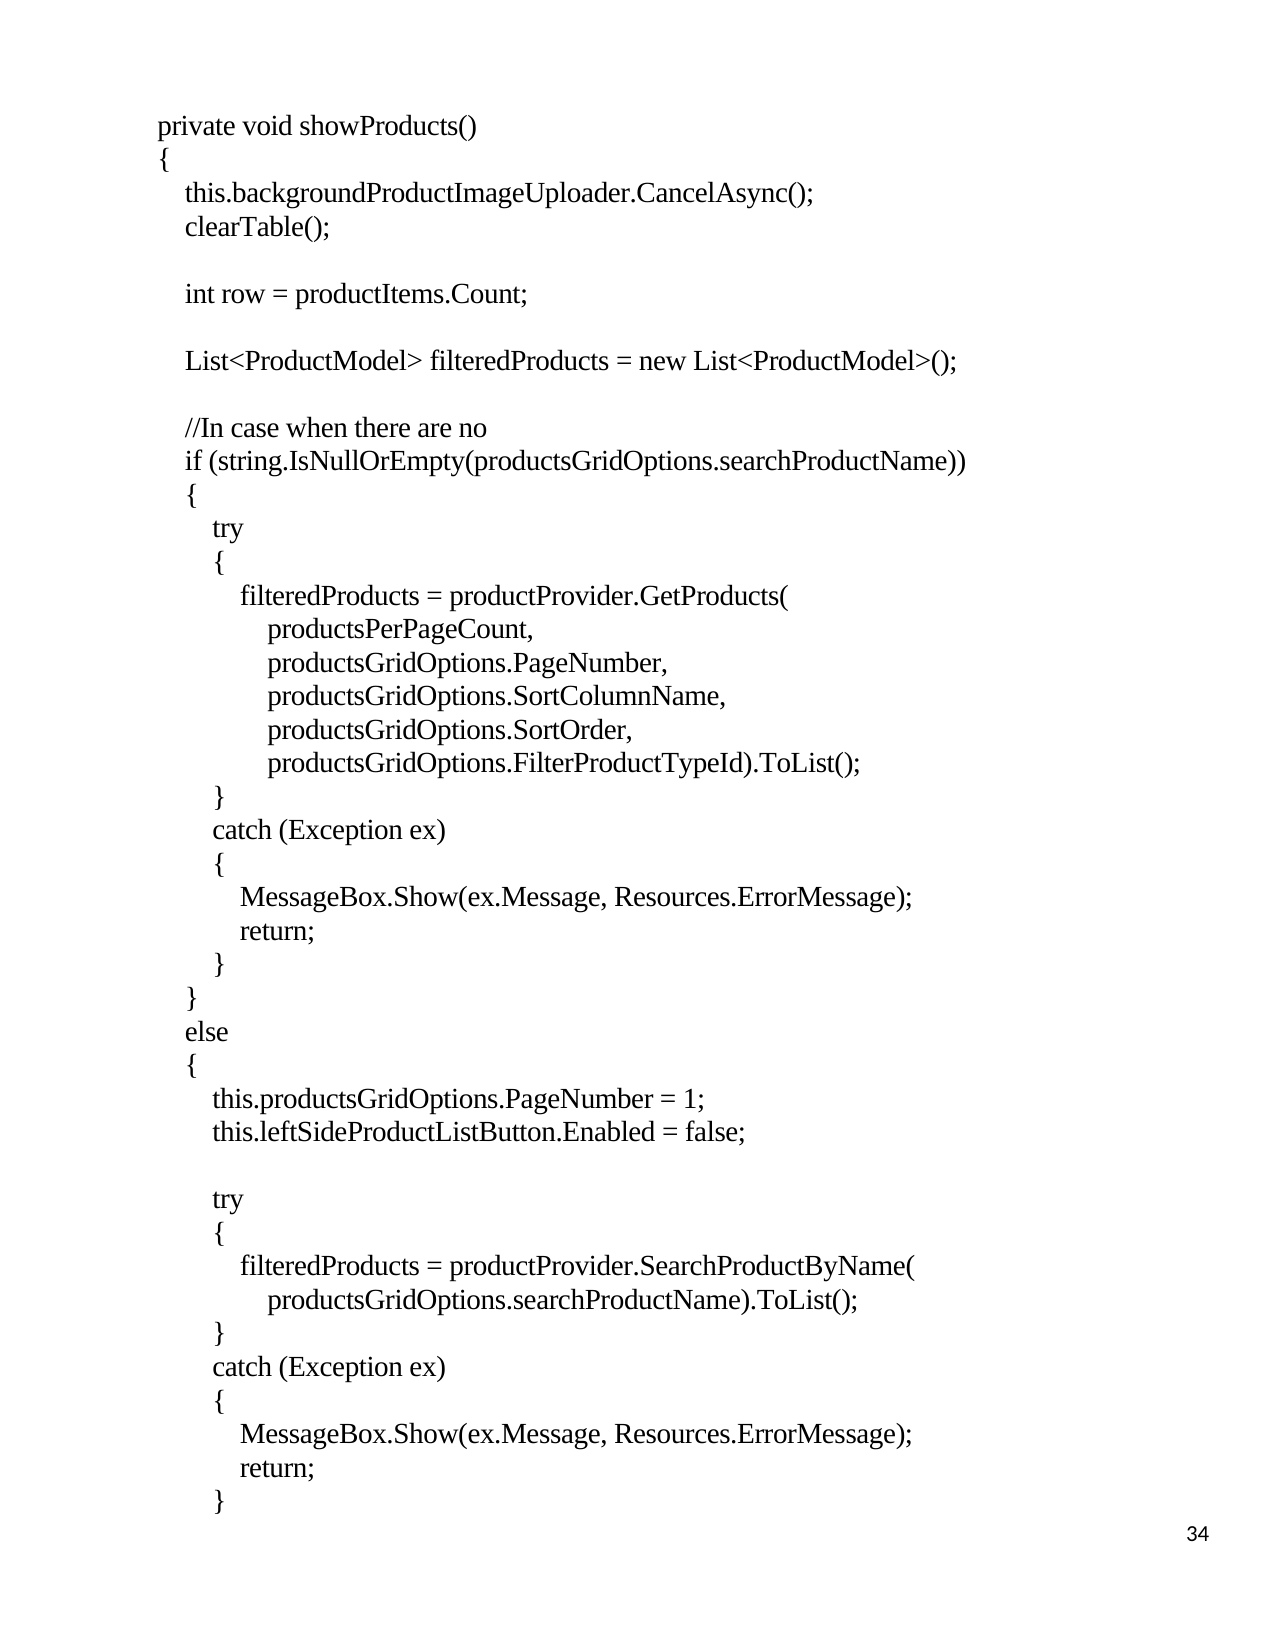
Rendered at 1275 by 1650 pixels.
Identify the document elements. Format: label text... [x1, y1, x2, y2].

text { [102, 1047, 1209, 1081]
text } [102, 1316, 1209, 1349]
text try [102, 511, 1209, 544]
text clearTable(); [102, 209, 1209, 242]
text this.backgroundProductImageUploader.CancelAsync(); [102, 175, 1209, 209]
text } [102, 980, 1209, 1014]
text productsGridOptions.FilterProductTypeId).ToList(); [102, 745, 1209, 779]
text MessageBox.Show(ex.Message, Resources.ErrorMessage); [102, 879, 1209, 913]
text else [102, 1014, 1209, 1047]
text productsGridOptions.PageNumber, [102, 645, 1209, 678]
text { [102, 1383, 1209, 1416]
text catch (Exception ex) [102, 812, 1209, 846]
text filteredProducts = productProvider.SearchProductByName( [102, 1248, 1209, 1282]
text private void showProducts() [102, 108, 1209, 142]
text MessageBox.Show(ex.Message, Resources.ErrorMessage); [102, 1416, 1209, 1450]
text productsGridOptions.SortOrder, [102, 712, 1209, 745]
text } [102, 1483, 1209, 1517]
text { [102, 142, 1209, 175]
text filteredProducts = productProvider.GetProducts( [102, 578, 1209, 611]
text { [102, 846, 1209, 879]
text this.productsGridOptions.PageNumber = 1; [102, 1081, 1209, 1114]
text List<ProductModel> filteredProducts = new List<ProductModel>(); [102, 343, 1209, 376]
text productsGridOptions.SortColumnName, [102, 678, 1209, 712]
text } [102, 947, 1209, 980]
text try [102, 1181, 1209, 1215]
text return; [102, 1450, 1209, 1483]
text return; [102, 913, 1209, 947]
text catch (Exception ex) [102, 1349, 1209, 1383]
text productsGridOptions.searchProductName).ToList(); [102, 1282, 1209, 1316]
text { [102, 544, 1209, 578]
text //In case when there are no [102, 410, 1209, 443]
text if (string.IsNullOrEmpty(productsGridOptions.searchProductName)) [102, 443, 1209, 477]
text this.leftSideProductListButton.Enabled = false; [102, 1114, 1209, 1148]
text { [102, 477, 1209, 511]
text } [102, 779, 1209, 812]
text int row = productItems.Count; [102, 276, 1209, 309]
text { [102, 1215, 1209, 1248]
text productsPerPageCount, [102, 611, 1209, 645]
